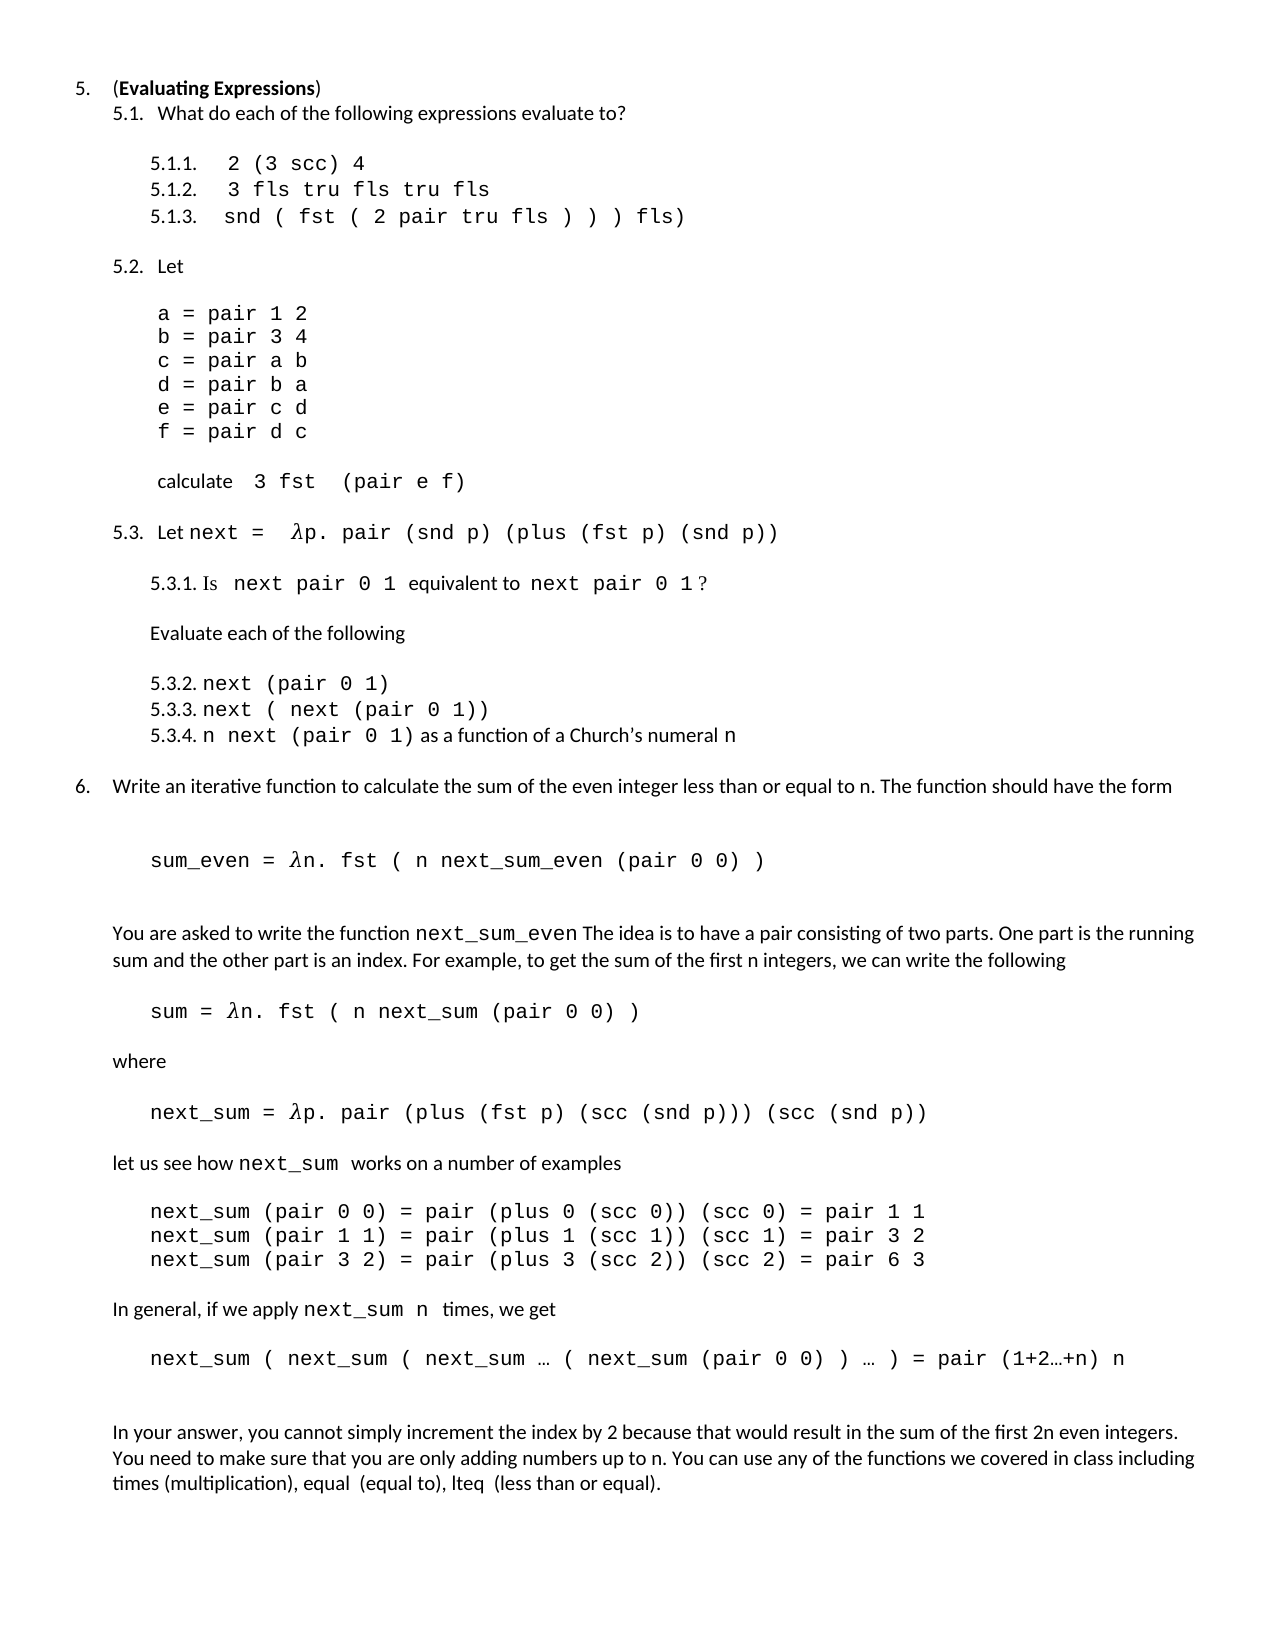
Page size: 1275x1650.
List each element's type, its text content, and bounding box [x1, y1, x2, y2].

text Evaluate each of the following [150, 620, 1200, 646]
text e = pair c d [157, 397, 1200, 421]
text next_sum (pair 3 2) = pair (plus 3 (scc 2)) (scc 2) = pair 6 3 [75, 1249, 1200, 1272]
text You are asked to write the function next_sum_even The idea is to have a pair consisting of two parts. One part is the running sum and the other part is an index. For example, to get the sum of the first n integers, we can write the following [112, 921, 1200, 972]
list n next (pair 0 1) as a function of a Church’s numeral n [150, 723, 1200, 749]
text sum = 𝜆n. fst ( n next_sum (pair 0 0) ) [112, 998, 1200, 1025]
text f = pair d c [157, 421, 1200, 445]
text next_sum ( next_sum ( next_sum … ( next_sum (pair 0 0) ) … ) = pair (1+2…+n) n [75, 1348, 1200, 1372]
text a = pair 1 2 [157, 303, 1200, 326]
list Let [112, 253, 1200, 279]
list Write an iterative function to calculate the sum of the even integer less than or equal to n. The function should have the form [75, 773, 1200, 798]
list next ( next (pair 0 1)) [150, 696, 1200, 723]
text next_sum = 𝜆p. pair (plus (fst p) (scc (snd p))) (scc (snd p)) [112, 1099, 1200, 1126]
text In your answer, you cannot simply increment the index by 2 because that would result in the sum of the first 2n even integers. You need to make sure that you are only adding numbers up to n. You can use any of the functions we covered in class including times (multiplication), equal (equal to), lteq (less than or equal). [112, 1419, 1200, 1496]
text let us see how next_sum works on a number of examples [75, 1150, 1200, 1176]
list (Evaluating Expressions) [75, 75, 1200, 100]
text where [75, 1048, 1200, 1074]
list Is next pair 0 1 equivalent to next pair 0 1 ? [150, 570, 1200, 596]
text sum_even = 𝜆n. fst ( n next_sum_even (pair 0 0) ) [112, 846, 1200, 873]
text calculate 3 fst (pair e f) [157, 469, 1200, 495]
list 3 fls tru fls tru fls [150, 176, 1200, 203]
list 2 (3 scc) 4 [150, 150, 1200, 176]
list What do each of the following expressions evaluate to? [112, 100, 1200, 126]
text d = pair b a [157, 374, 1200, 397]
text In general, if we apply next_sum n times, we get [75, 1296, 1200, 1323]
list next (pair 0 1) [150, 670, 1200, 696]
list snd ( fst ( 2 pair tru fls ) ) ) fls) [150, 203, 1200, 229]
list Let next = 𝜆p. pair (snd p) (plus (fst p) (snd p)) [112, 519, 1200, 546]
text b = pair 3 4 [157, 326, 1200, 350]
text next_sum (pair 0 0) = pair (plus 0 (scc 0)) (scc 0) = pair 1 1 [75, 1202, 1200, 1225]
text next_sum (pair 1 1) = pair (plus 1 (scc 1)) (scc 1) = pair 3 2 [75, 1225, 1200, 1249]
text c = pair a b [157, 350, 1200, 374]
